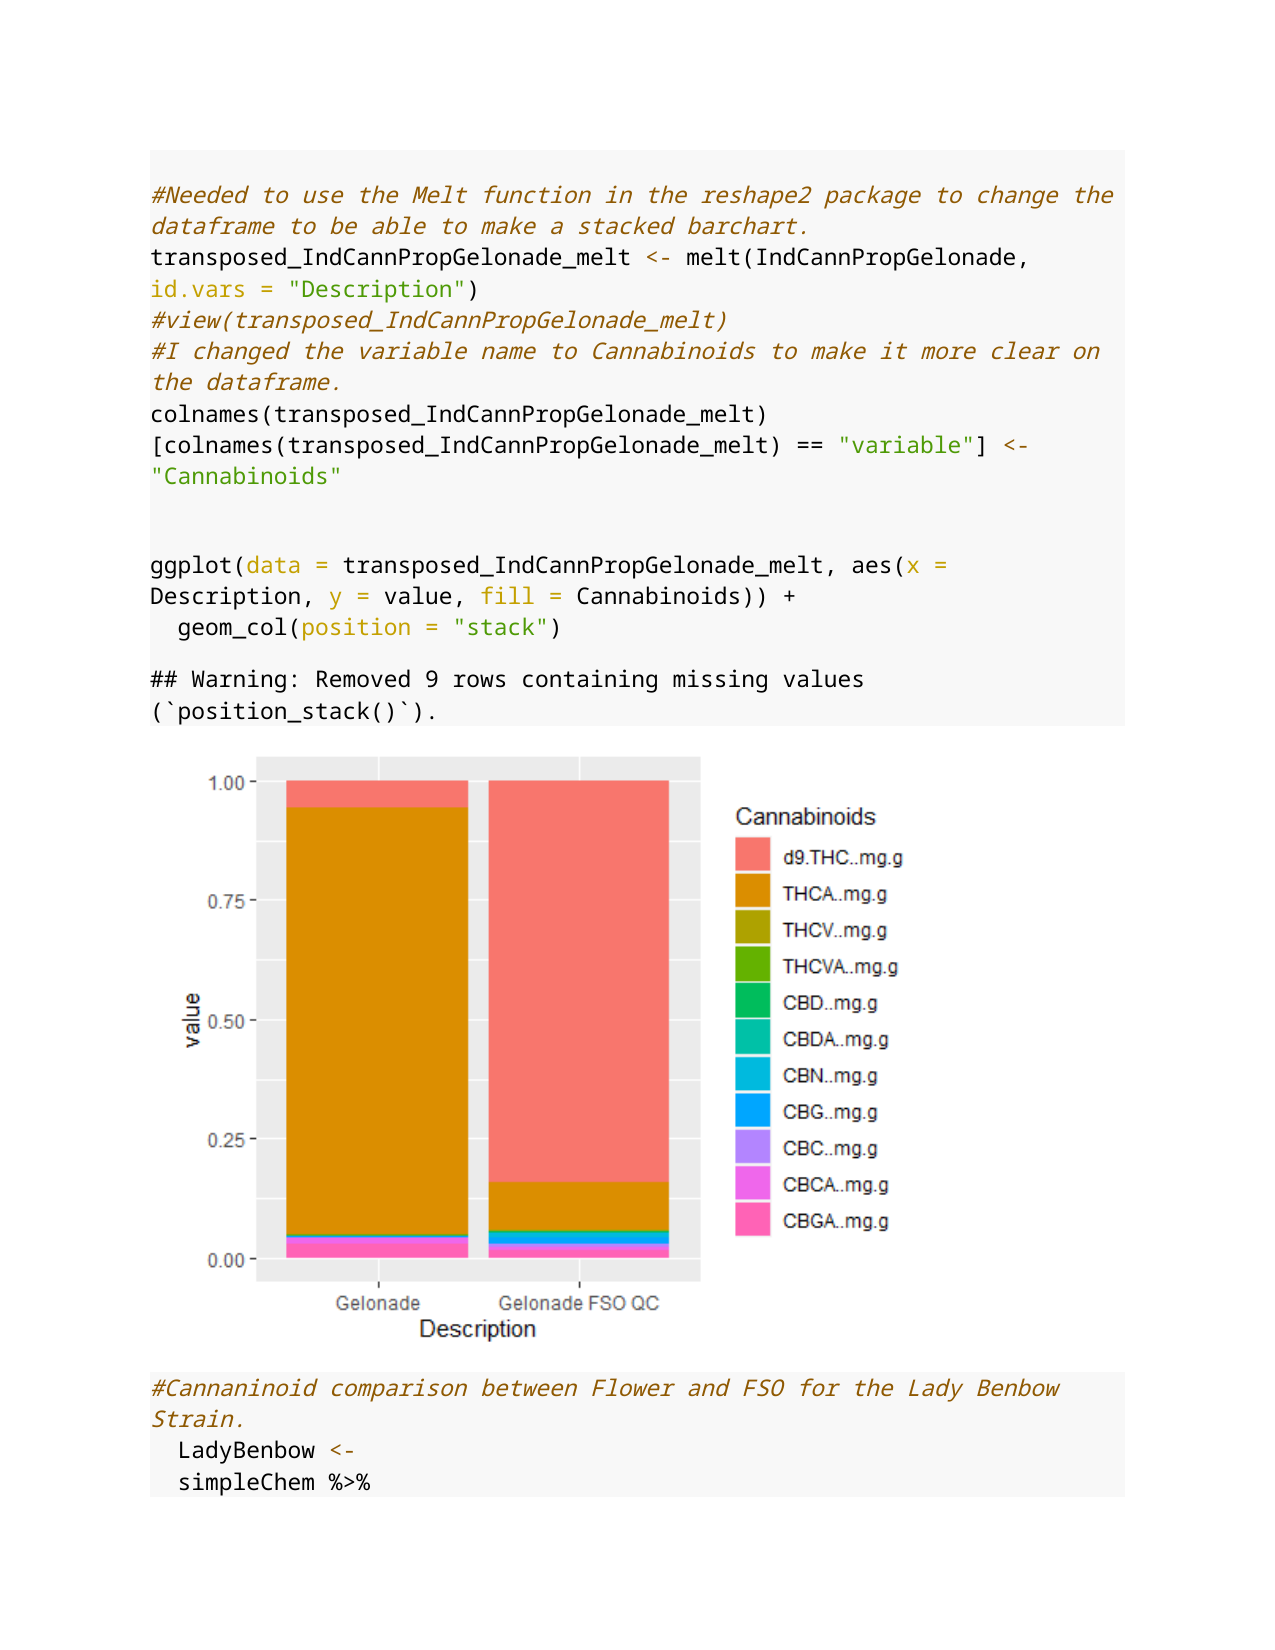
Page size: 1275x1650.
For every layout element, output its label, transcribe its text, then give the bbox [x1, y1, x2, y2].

picture [168, 746, 927, 1353]
text ## Warning: Removed 9 rows containing missing values (`position_stack()`). [150, 663, 1125, 726]
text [150, 150, 1125, 642]
